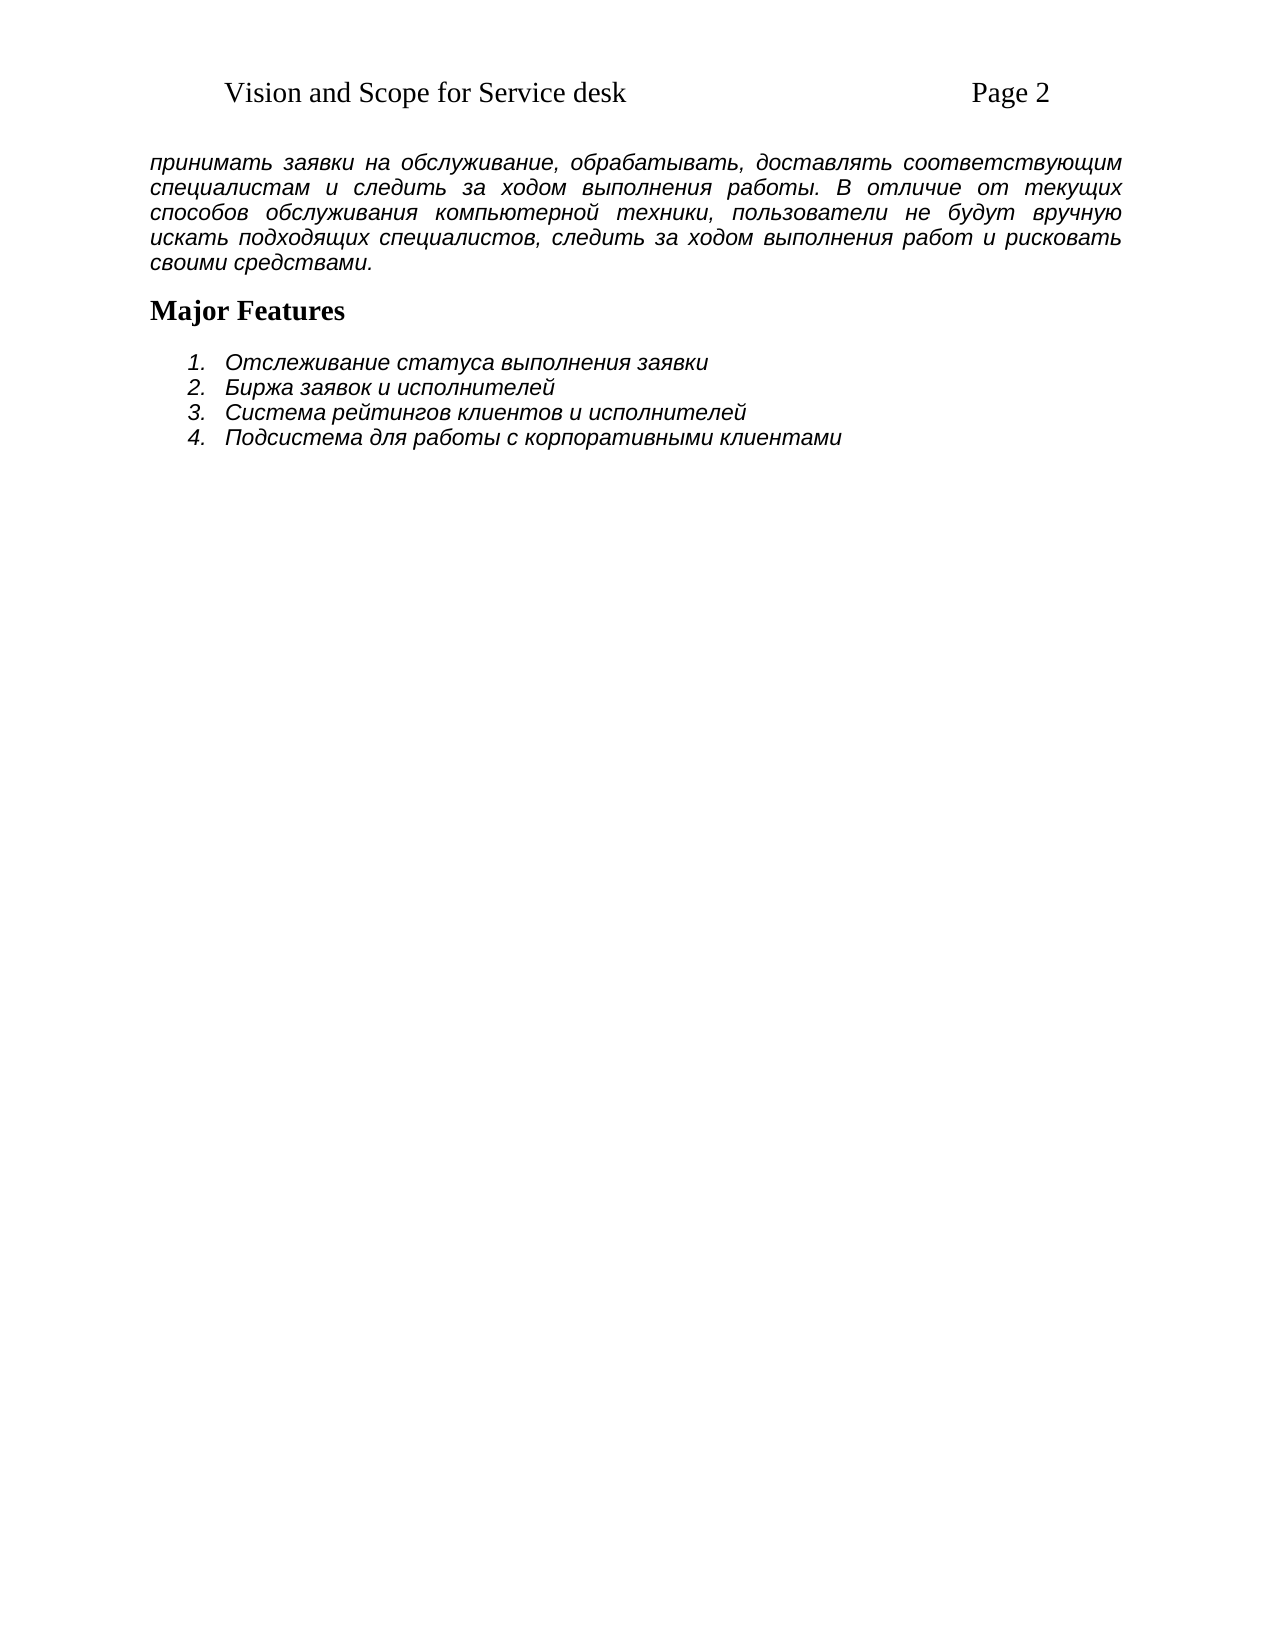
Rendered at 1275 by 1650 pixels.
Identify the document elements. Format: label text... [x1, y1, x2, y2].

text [150, 150, 1125, 275]
list Отслеживание статуса выполнения заявки [187, 350, 1125, 375]
list Major Features [150, 300, 1125, 325]
list Подсистема для работы с корпоративными клиентами [187, 425, 1125, 450]
list Система рейтингов клиентов и исполнителей [187, 400, 1125, 425]
list Биржа заявок и исполнителей [187, 375, 1125, 400]
